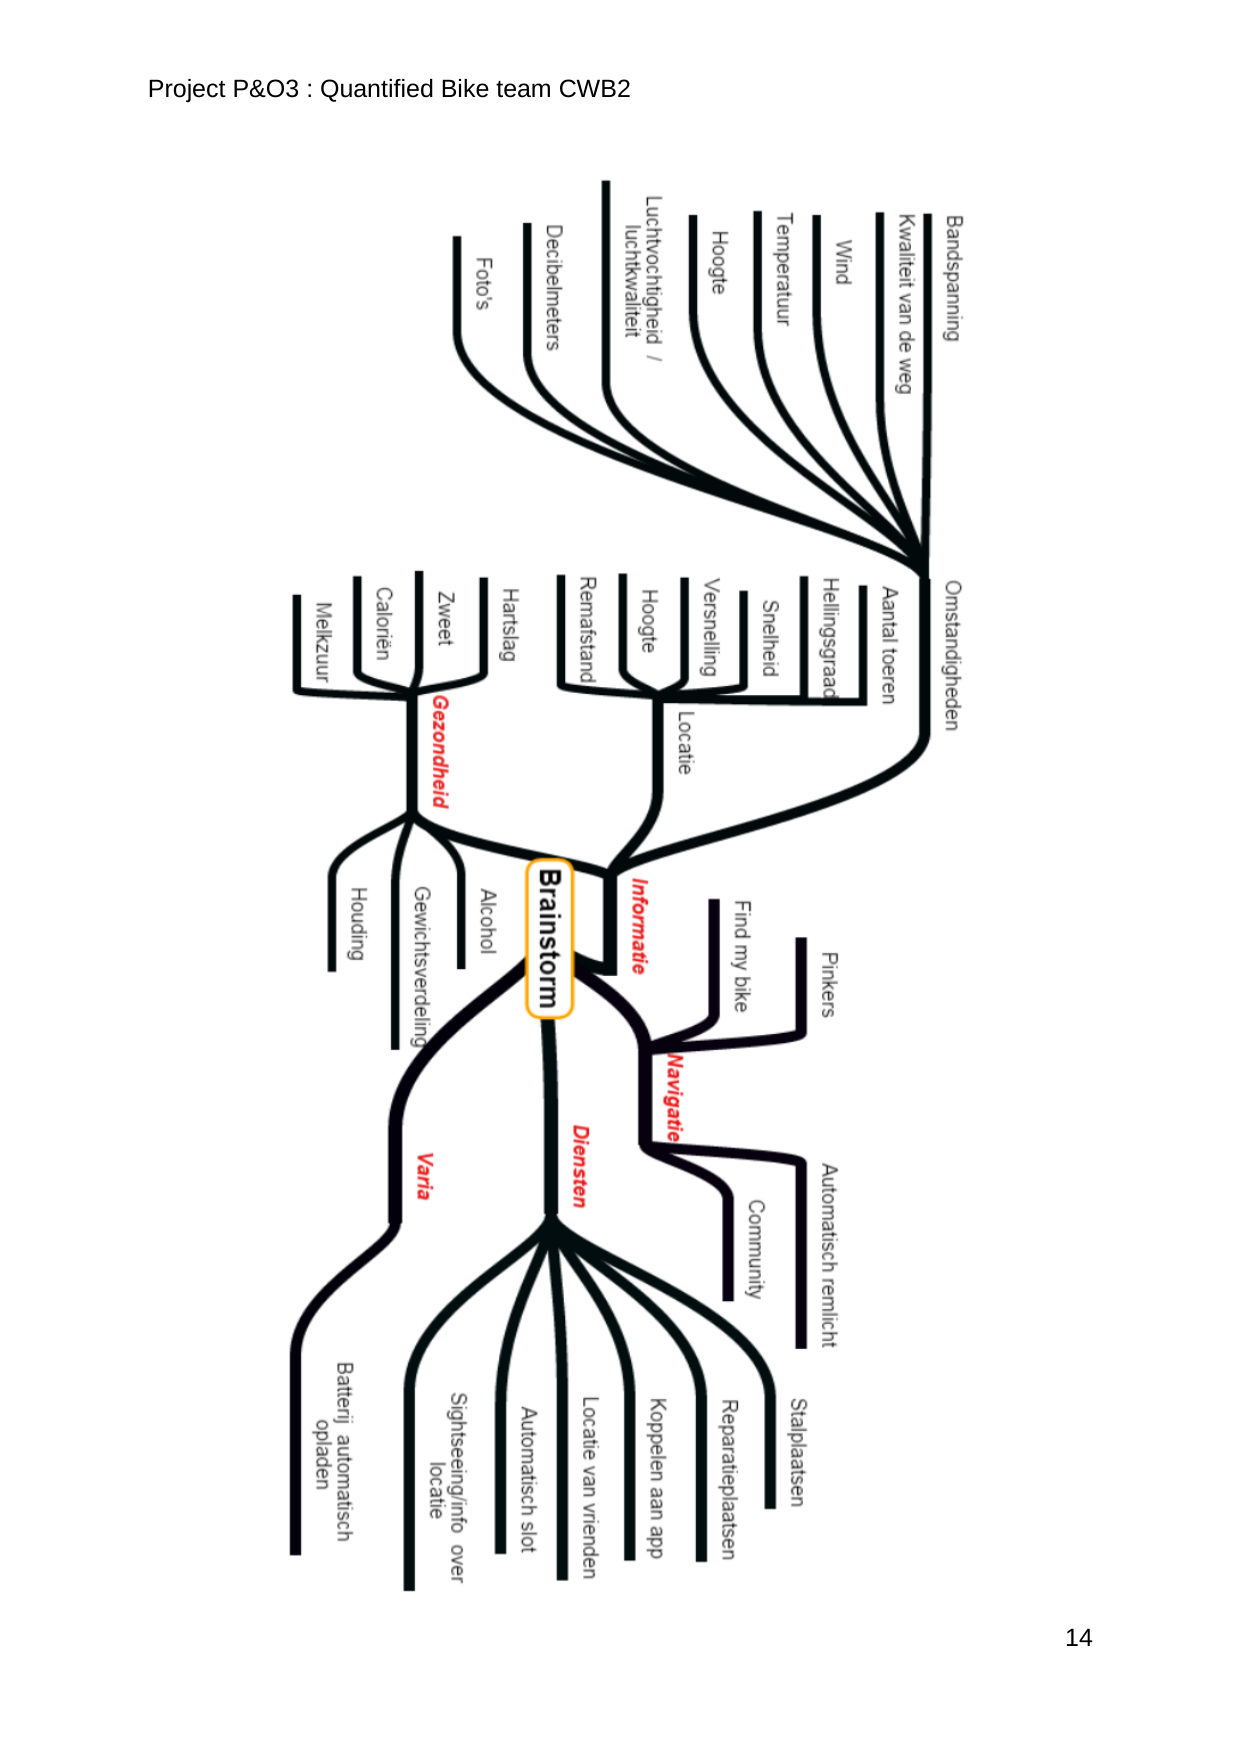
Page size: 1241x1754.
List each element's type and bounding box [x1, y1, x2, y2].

picture [264, 149, 1001, 1606]
